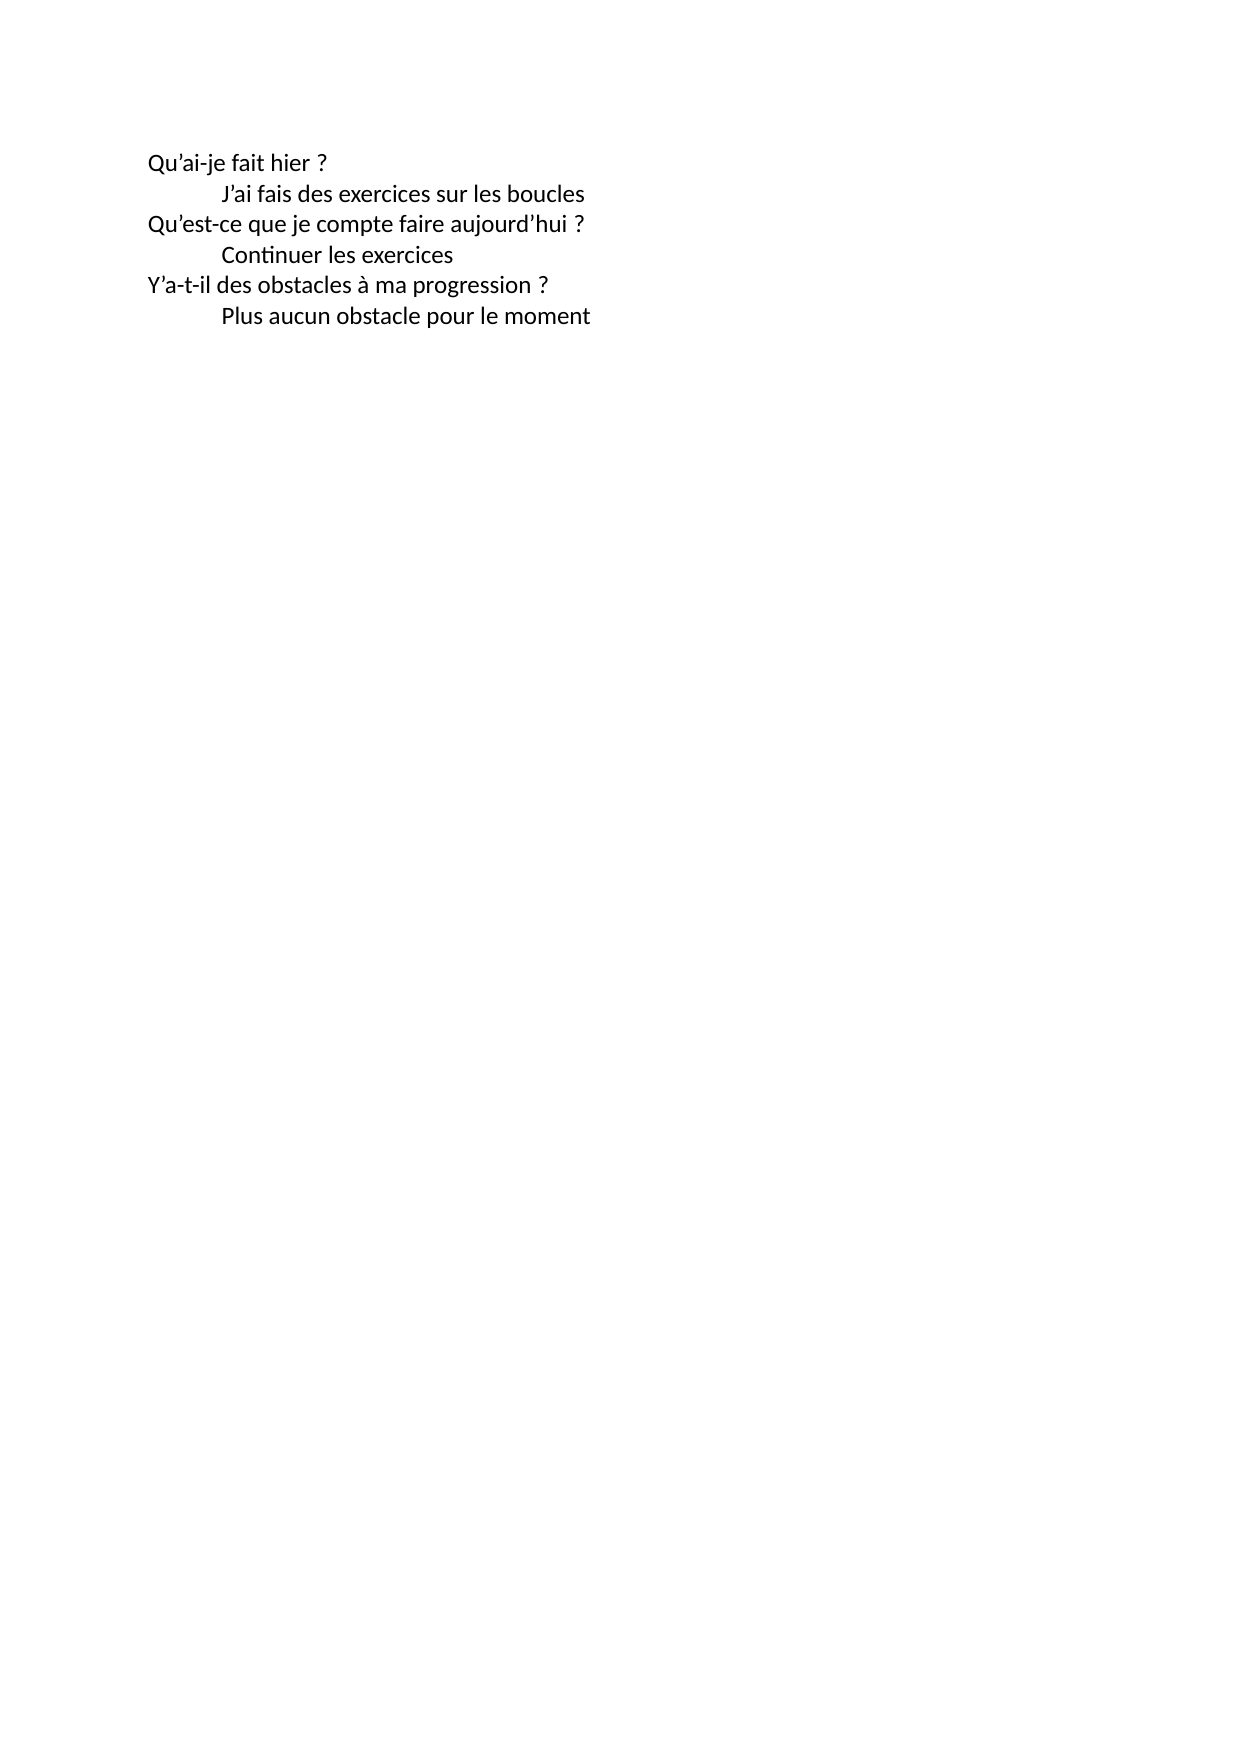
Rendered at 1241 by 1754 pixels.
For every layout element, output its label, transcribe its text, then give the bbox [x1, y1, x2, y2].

text Qu’est-ce que je compte faire aujourd’hui ? [148, 209, 1093, 239]
text Y’a-t-il des obstacles à ma progression ? [148, 270, 1093, 300]
text Plus aucun obstacle pour le moment [148, 300, 1093, 331]
text Qu’ai-je fait hier ? [148, 148, 1093, 178]
text J’ai fais des exercices sur les boucles [148, 178, 1093, 209]
text Continuer les exercices [148, 239, 1093, 270]
